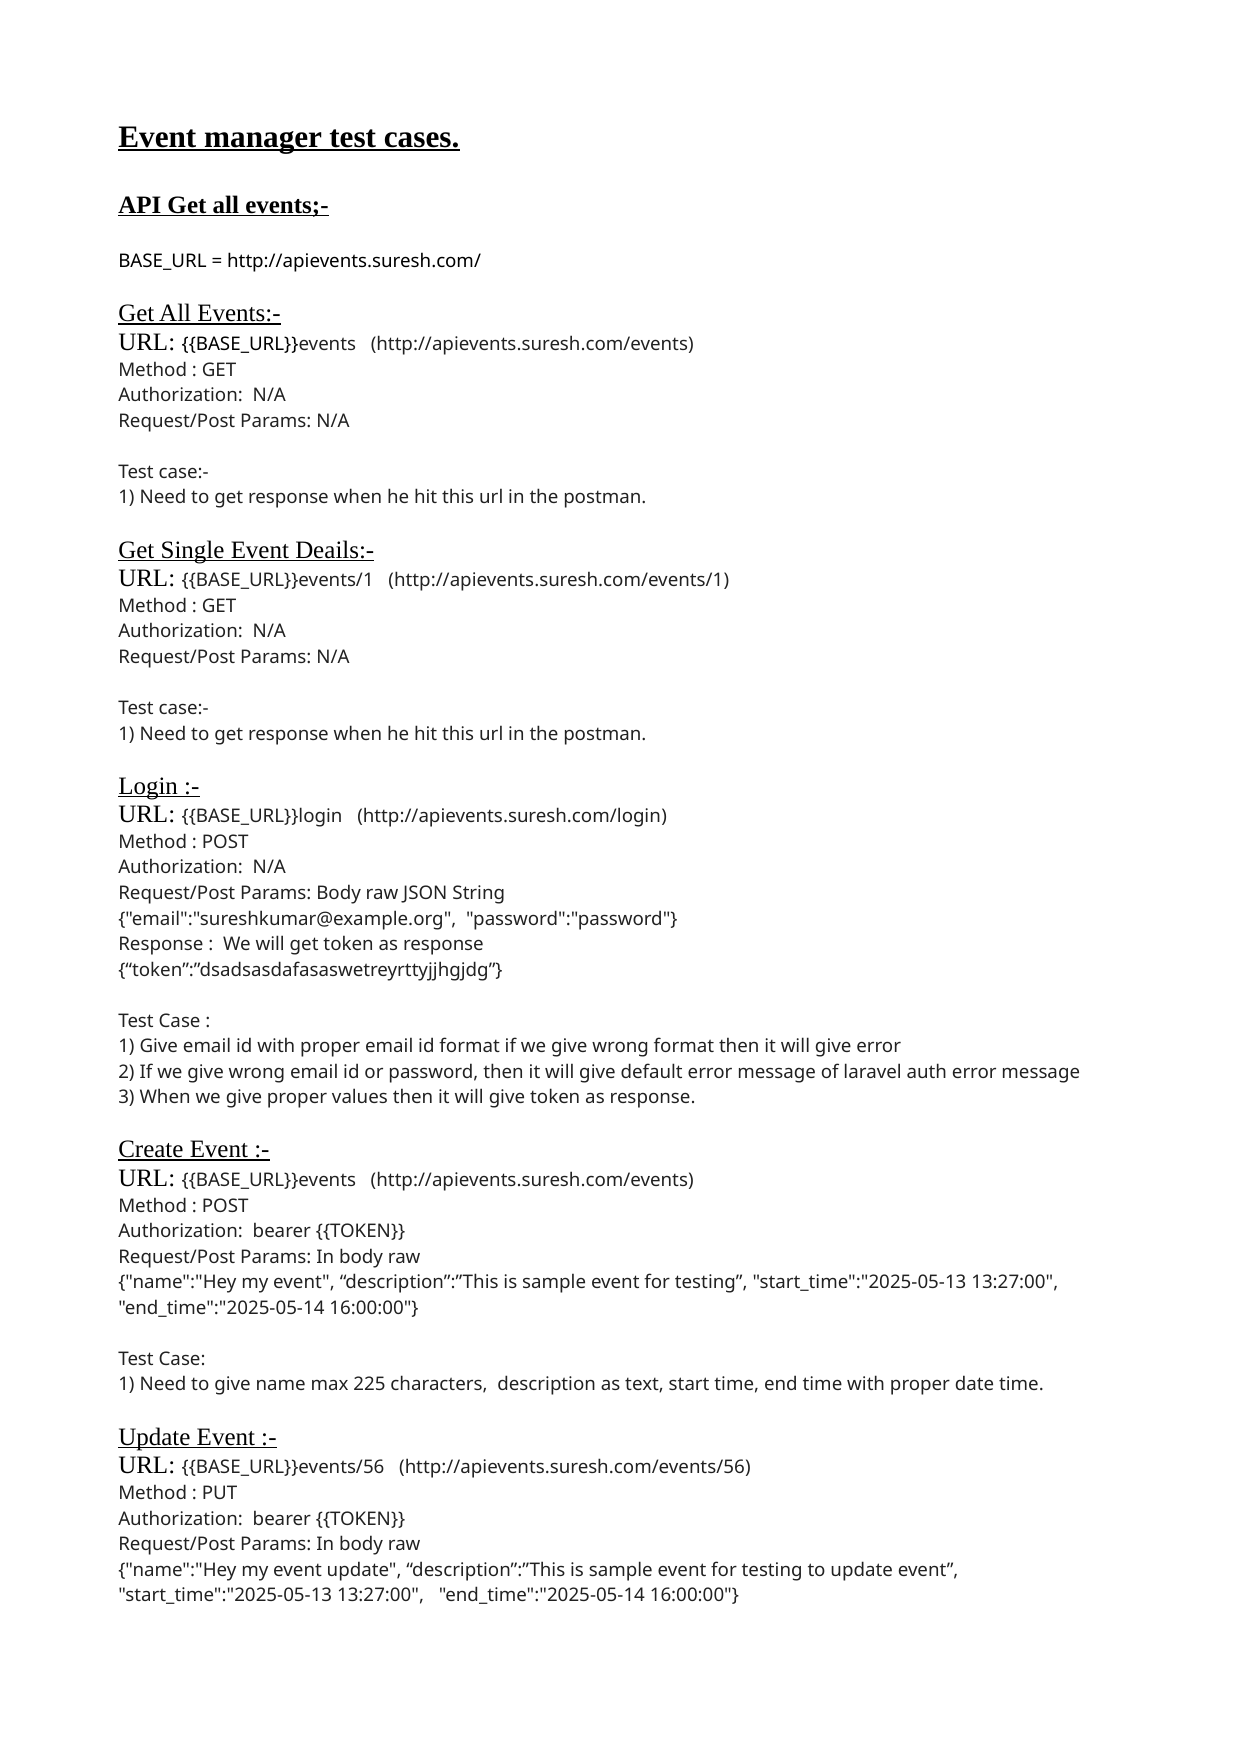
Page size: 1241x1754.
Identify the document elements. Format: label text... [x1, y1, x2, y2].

text Authorization: N/A [118, 618, 1122, 643]
text Test Case: [118, 1345, 1122, 1371]
text Request/Post Params: Body raw JSON String [118, 879, 1122, 905]
text Request/Post Params: N/A [118, 643, 1122, 669]
text URL: {{BASE_URL}}events/1 (http://apievents.suresh.com/events/1) [118, 563, 1122, 592]
text Update Event :- [118, 1422, 1122, 1451]
text Request/Post Params: In body raw [118, 1243, 1122, 1269]
text URL: {{BASE_URL}}events (http://apievents.suresh.com/events) [118, 1163, 1122, 1192]
text Test case:- [118, 694, 1122, 720]
text {“token”:”dsadsasdafasaswetreyrttyjjhgjdg”} [118, 956, 1122, 981]
text Method : POST [118, 828, 1122, 854]
text Method : GET [118, 356, 1122, 382]
text URL: {{BASE_URL}}events/56 (http://apievents.suresh.com/events/56) [118, 1451, 1122, 1479]
text API Get all events;- [118, 190, 1122, 219]
text 3) When we give proper values then it will give token as response. [118, 1083, 1122, 1109]
text Authorization: bearer {{TOKEN}} [118, 1218, 1122, 1243]
text 1) Give email id with proper email id format if we give wrong format then it will give error [118, 1032, 1122, 1058]
text Event manager test cases. [118, 118, 1122, 154]
text Login :- [118, 771, 1122, 799]
text URL: {{BASE_URL}}login (http://apievents.suresh.com/login) [118, 799, 1122, 828]
text Get Single Event Deails:- [118, 535, 1122, 563]
text Method : PUT [118, 1479, 1122, 1505]
text Test case:- [118, 458, 1122, 484]
text BASE_URL = http://apievents.suresh.com/ [118, 247, 1122, 273]
text 1) Need to get response when he hit this url in the postman. [118, 720, 1122, 745]
text Method : GET [118, 592, 1122, 618]
text Response : We will get token as response [118, 930, 1122, 956]
text Get All Events:- URL: {{BASE_URL}}events (http://apievents.suresh.com/events) [118, 298, 1122, 356]
text Request/Post Params: N/A [118, 407, 1122, 433]
text {"email":"sureshkumar@example.org", "password":"password"} [118, 905, 1122, 930]
text Authorization: bearer {{TOKEN}} [118, 1505, 1122, 1530]
text 1) Need to get response when he hit this url in the postman. [118, 484, 1122, 509]
text Authorization: N/A [118, 854, 1122, 879]
text Test Case : [118, 1007, 1122, 1032]
text Request/Post Params: In body raw [118, 1530, 1122, 1556]
text Authorization: N/A [118, 382, 1122, 407]
text {"name":"Hey my event", “description”:”This is sample event for testing”, "start_time":"2025-05-13 13:27:00", "end_time":"2025-05-14 16:00:00"} [118, 1269, 1122, 1320]
text 1) Need to give name max 225 characters, description as text, start time, end time with proper date time. [118, 1371, 1122, 1396]
text 2) If we give wrong email id or password, then it will give default error message of laravel auth error message [118, 1058, 1122, 1083]
text Method : POST [118, 1192, 1122, 1218]
text Create Event :- [118, 1134, 1122, 1163]
text {"name":"Hey my event update", “description”:”This is sample event for testing to update event”, "start_time":"2025-05-13 13:27:00", "end_time":"2025-05-14 16:00:00"} [118, 1556, 1122, 1607]
